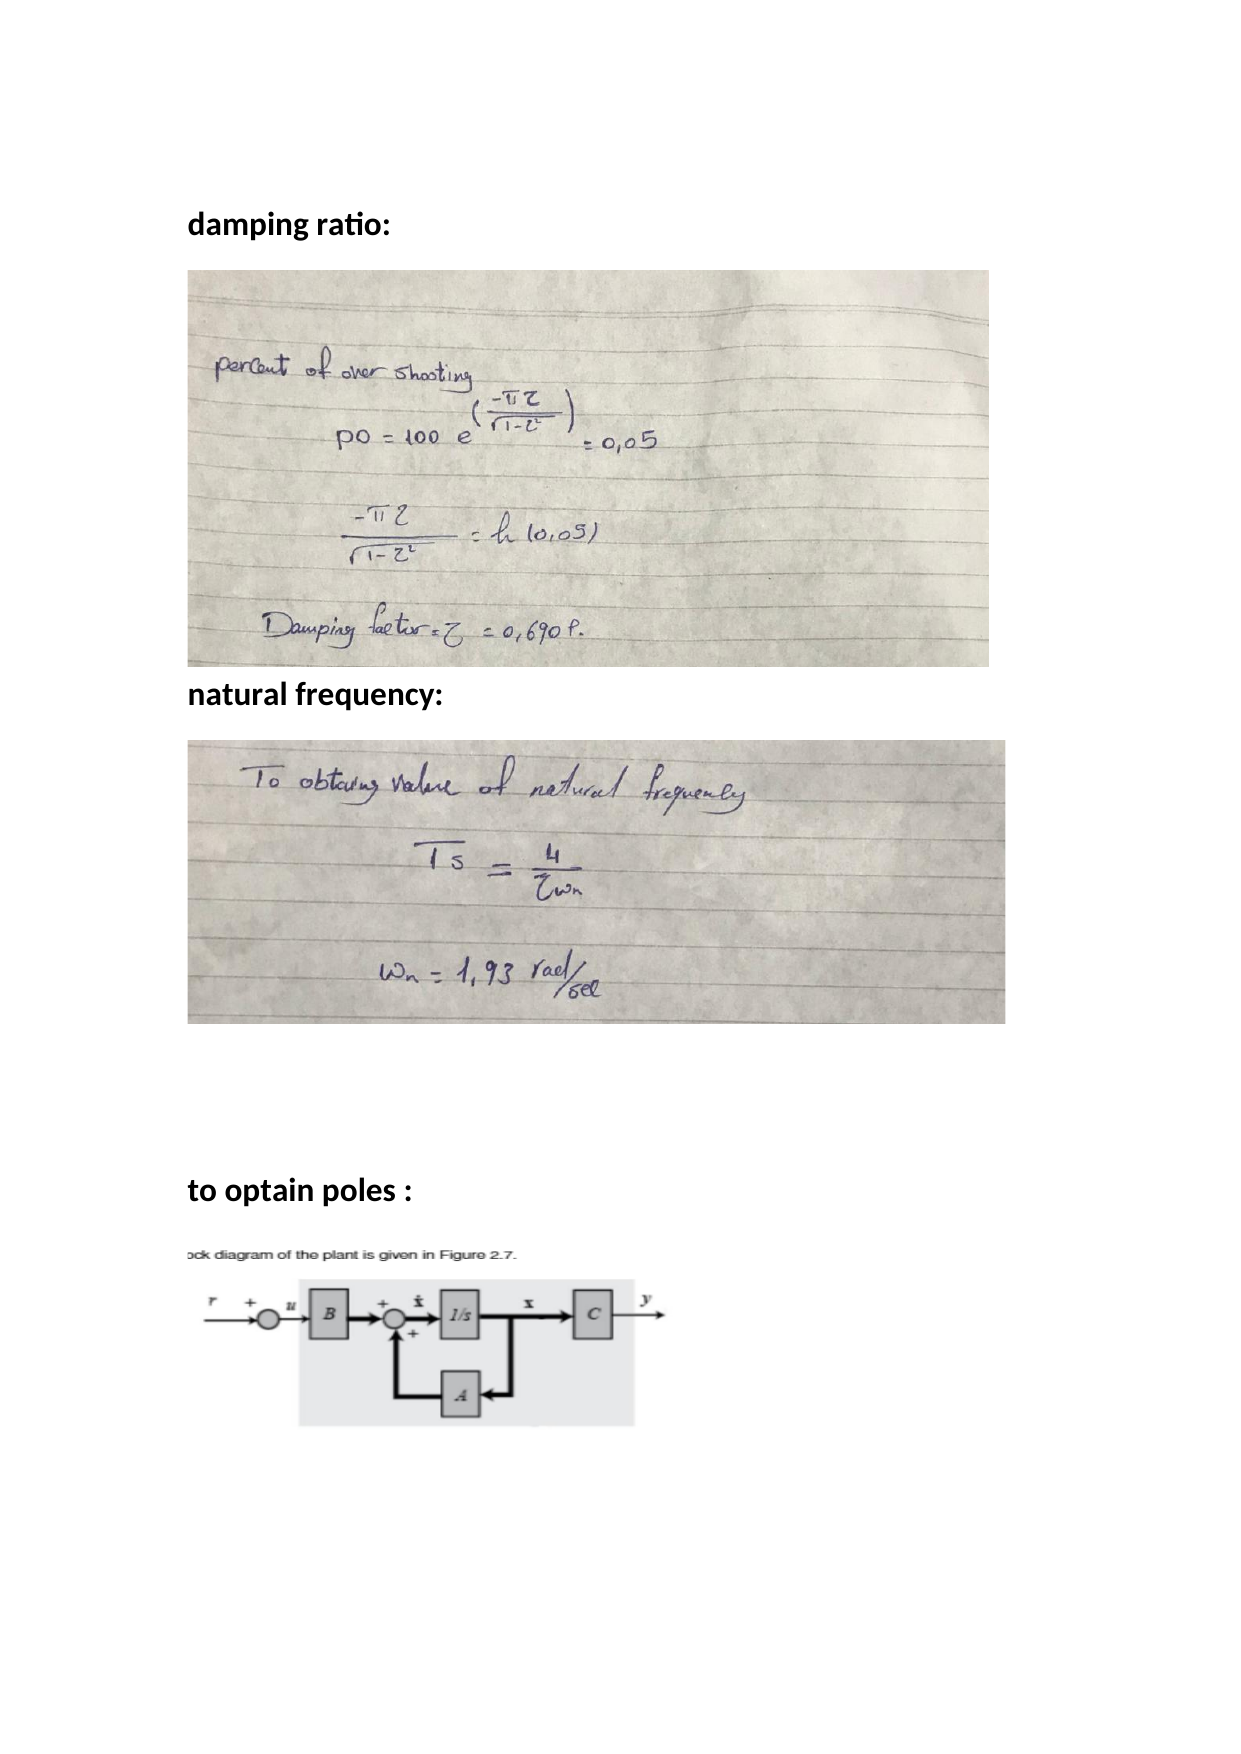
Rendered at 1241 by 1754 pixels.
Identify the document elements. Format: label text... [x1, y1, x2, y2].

text to optain poles : [187, 1169, 1053, 1210]
picture [187, 270, 989, 667]
text damping ratio: [187, 203, 1053, 244]
picture [187, 1237, 804, 1438]
picture [187, 740, 1006, 1024]
